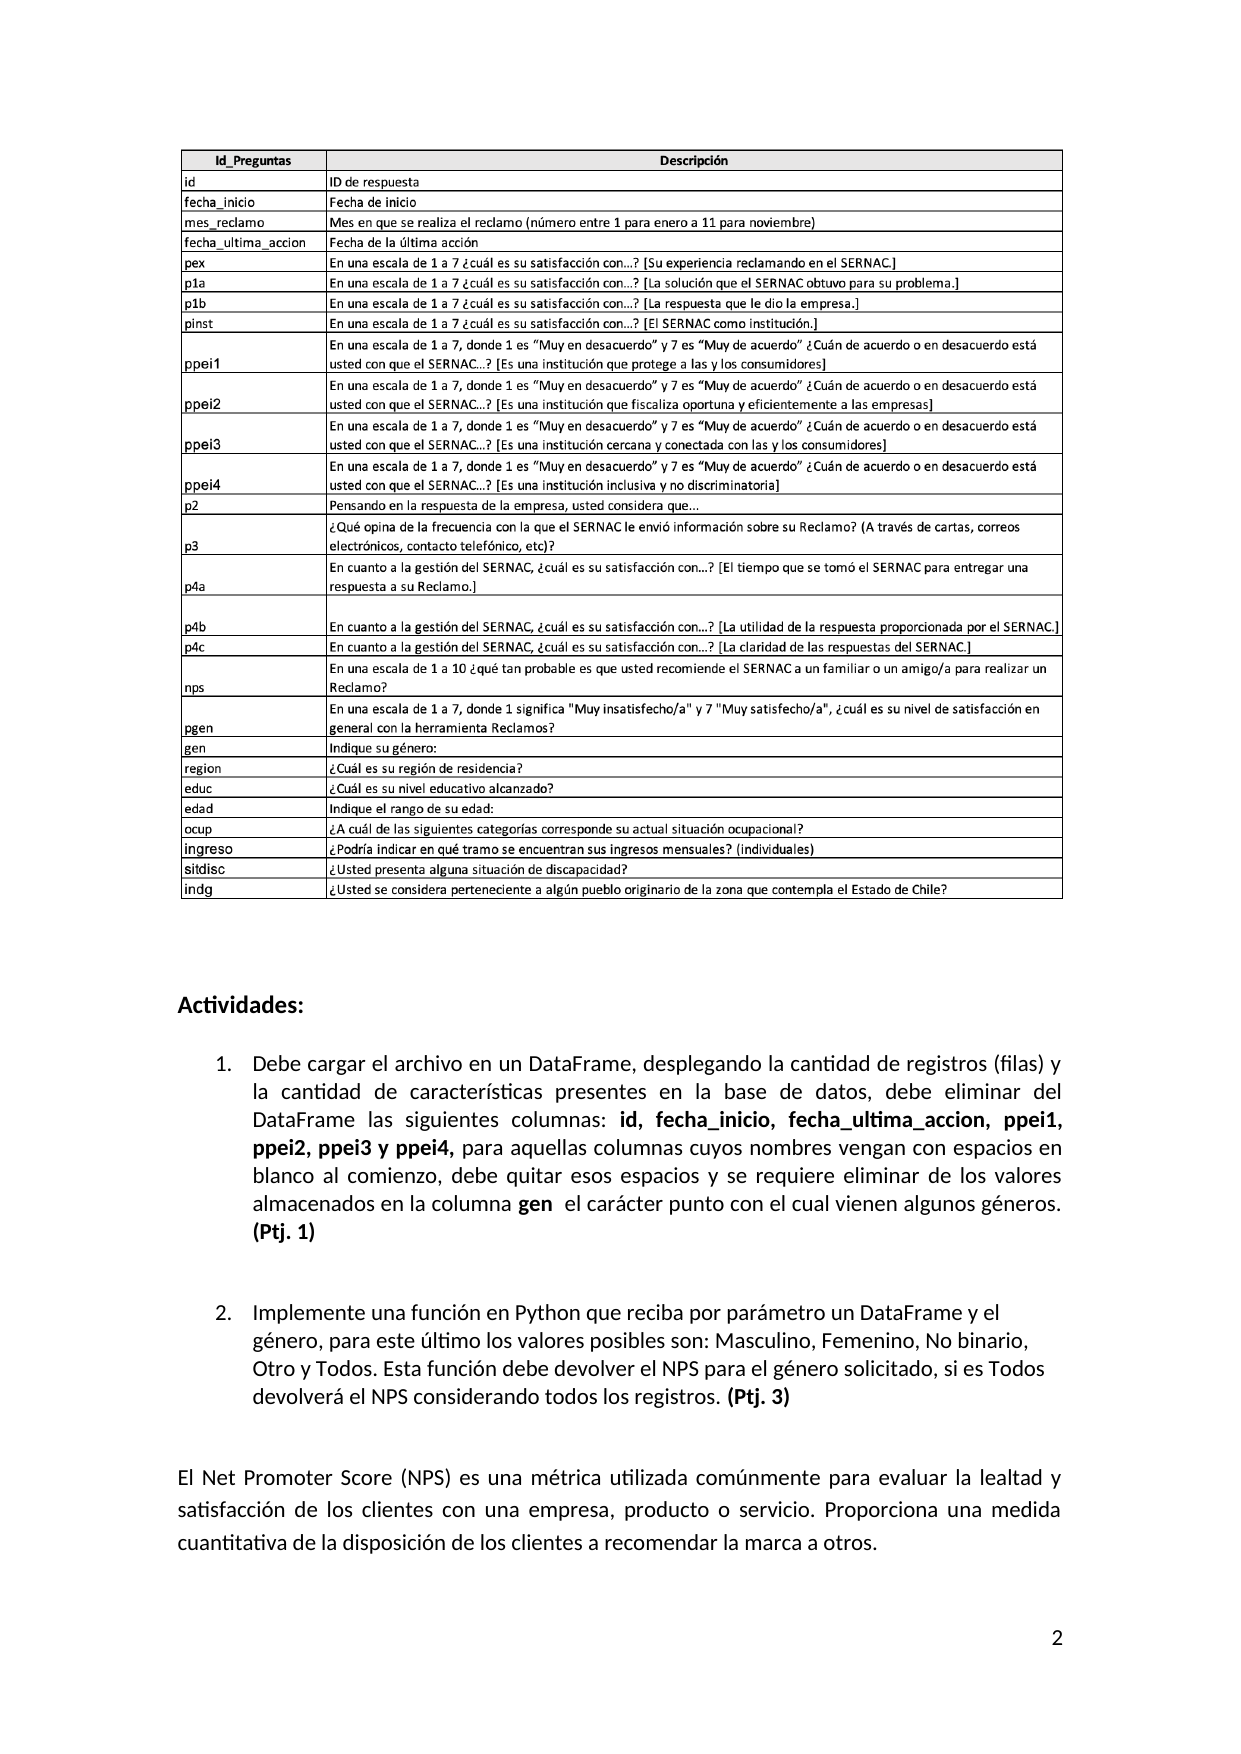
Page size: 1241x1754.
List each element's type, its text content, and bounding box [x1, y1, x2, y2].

list Debe cargar el archivo en un DataFrame, desplegando la cantidad de registros (filas) y la cantidad de características presentes en la base de datos, debe eliminar del DataFrame las siguientes columnas: id, fecha_inicio, fecha_ultima_accion, ppei1, ppei2, ppei3 y ppei4, para aquellas columnas cuyos nombres vengan con espacios en blanco al comienzo, debe quitar esos espacios y se requiere eliminar de los valores almacenados en la columna gen el carácter punto con el cual vienen algunos géneros. (Ptj. 1) [215, 1049, 1063, 1245]
text El Net Promoter Score (NPS) es una métrica utilizada comúnmente para evaluar la lealtad y satisfacción de los clientes con una empresa, producto o servicio. Proporciona una medida cuantitativa de la disposición de los clientes a recomendar la marca a otros. [177, 1463, 1063, 1556]
picture [177, 147, 1063, 901]
text Actividades: [177, 989, 1063, 1020]
list Implemente una función en Python que reciba por parámetro un DataFrame y el género, para este último los valores posibles son: Masculino, Femenino, No binario, Otro y Todos. Esta función debe devolver el NPS para el género solicitado, si es Todos devolverá el NPS considerando todos los registros. (Ptj. 3) [215, 1298, 1063, 1410]
